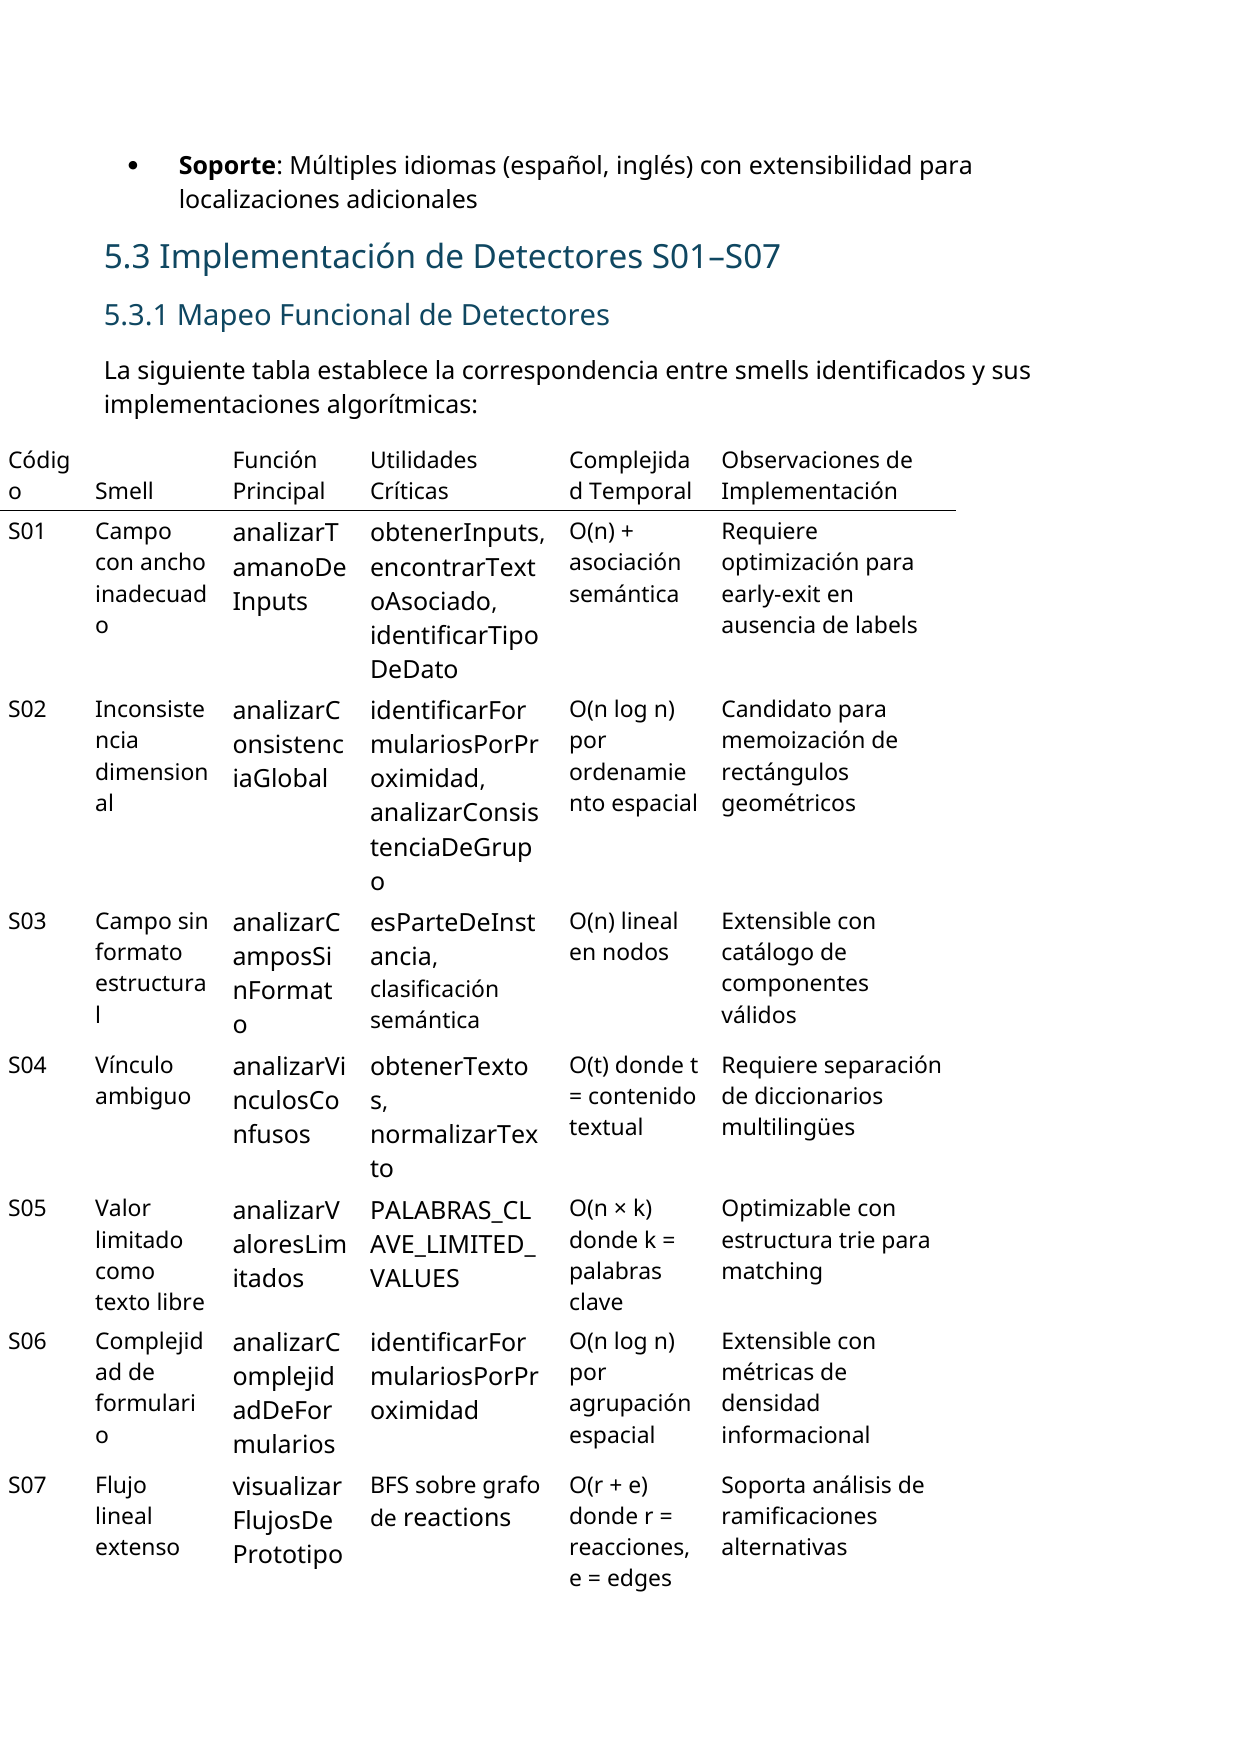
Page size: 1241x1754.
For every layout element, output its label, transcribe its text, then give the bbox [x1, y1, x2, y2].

table_cell O(n log n) por ordenamiento espacial [558, 689, 710, 901]
table_cell S04 [0, 1045, 84, 1188]
table_cell Extensible con catálogo de componentes válidos [710, 901, 956, 1045]
table_cell S06 [0, 1321, 84, 1465]
table_cell Valor limitado como texto libre [84, 1189, 221, 1321]
table_cell analizarVinculosConfusos [221, 1045, 358, 1188]
table_cell O(n × k) donde k = palabras clave [558, 1189, 710, 1321]
table_cell S03 [0, 901, 84, 1045]
table_cell visualizarFlujosDePrototipo [221, 1465, 358, 1597]
table_header Código [0, 440, 84, 510]
table_cell O(n) lineal en nodos [558, 901, 710, 1045]
table_cell analizarCamposSinFormato [221, 901, 358, 1045]
table_cell PALABRAS_CLAVE_LIMITED_VALUES [359, 1189, 558, 1321]
table_cell S05 [0, 1189, 84, 1321]
table_header Smell [84, 440, 221, 510]
table_cell Soporta análisis de ramificaciones alternativas [710, 1465, 956, 1597]
table_cell O(n log n) por agrupación espacial [558, 1321, 710, 1465]
table_cell obtenerTextos, normalizarTexto [359, 1045, 558, 1188]
table_cell identificarFormulariosPorProximidad [359, 1321, 558, 1465]
table_header Función Principal [221, 440, 358, 510]
table_cell Extensible con métricas de densidad informacional [710, 1321, 956, 1465]
table_cell O(t) donde t = contenido textual [558, 1045, 710, 1188]
table_header Observaciones de Implementación [710, 440, 956, 510]
list Soporte: Múltiples idiomas (español, inglés) con extensibilidad para localizaciones adicionales [128, 148, 1063, 216]
table_cell S07 [0, 1465, 84, 1597]
table_cell O(r + e) donde r = reacciones, e = edges [558, 1465, 710, 1597]
table_header Utilidades Críticas [359, 440, 558, 510]
table_cell S01 [0, 511, 84, 689]
table_cell Vínculo ambiguo [84, 1045, 221, 1188]
text La siguiente tabla establece la correspondencia entre smells identificados y sus implementaciones algorítmicas: [103, 353, 1063, 421]
table_cell Flujo lineal extenso [84, 1465, 221, 1597]
table_cell obtenerInputs, encontrarTextoAsociado, identificarTipoDeDato [359, 511, 558, 689]
table_cell Requiere separación de diccionarios multilingües [710, 1045, 956, 1188]
table_cell Candidato para memoización de rectángulos geométricos [710, 689, 956, 901]
table_cell analizarConsistenciaGlobal [221, 689, 358, 901]
table_cell Campo con ancho inadecuado [84, 511, 221, 689]
table_cell analizarComplejidadDeFormularios [221, 1321, 358, 1465]
table_cell Inconsistencia dimensional [84, 689, 221, 901]
table_cell Requiere optimización para early-exit en ausencia de labels [710, 511, 956, 689]
table_cell Complejidad de formulario [84, 1321, 221, 1465]
subtitle 5.3.1 Mapeo Funcional de Detectores [103, 294, 1063, 334]
subtitle 5.3 Implementación de Detectores S01–S07 [103, 232, 1063, 278]
table_cell Campo sin formato estructural [84, 901, 221, 1045]
table_header Complejidad Temporal [558, 440, 710, 510]
table_cell Optimizable con estructura trie para matching [710, 1189, 956, 1321]
table_cell analizarValoresLimitados [221, 1189, 358, 1321]
table_cell S02 [0, 689, 84, 901]
table_cell O(n) + asociación semántica [558, 511, 710, 689]
table_cell esParteDeInstancia, clasificación semántica [359, 901, 558, 1045]
table_cell identificarFormulariosPorProximidad, analizarConsistenciaDeGrupo [359, 689, 558, 901]
table_cell BFS sobre grafo de reactions [359, 1465, 558, 1597]
table_cell analizarTamanoDeInputs [221, 511, 358, 689]
